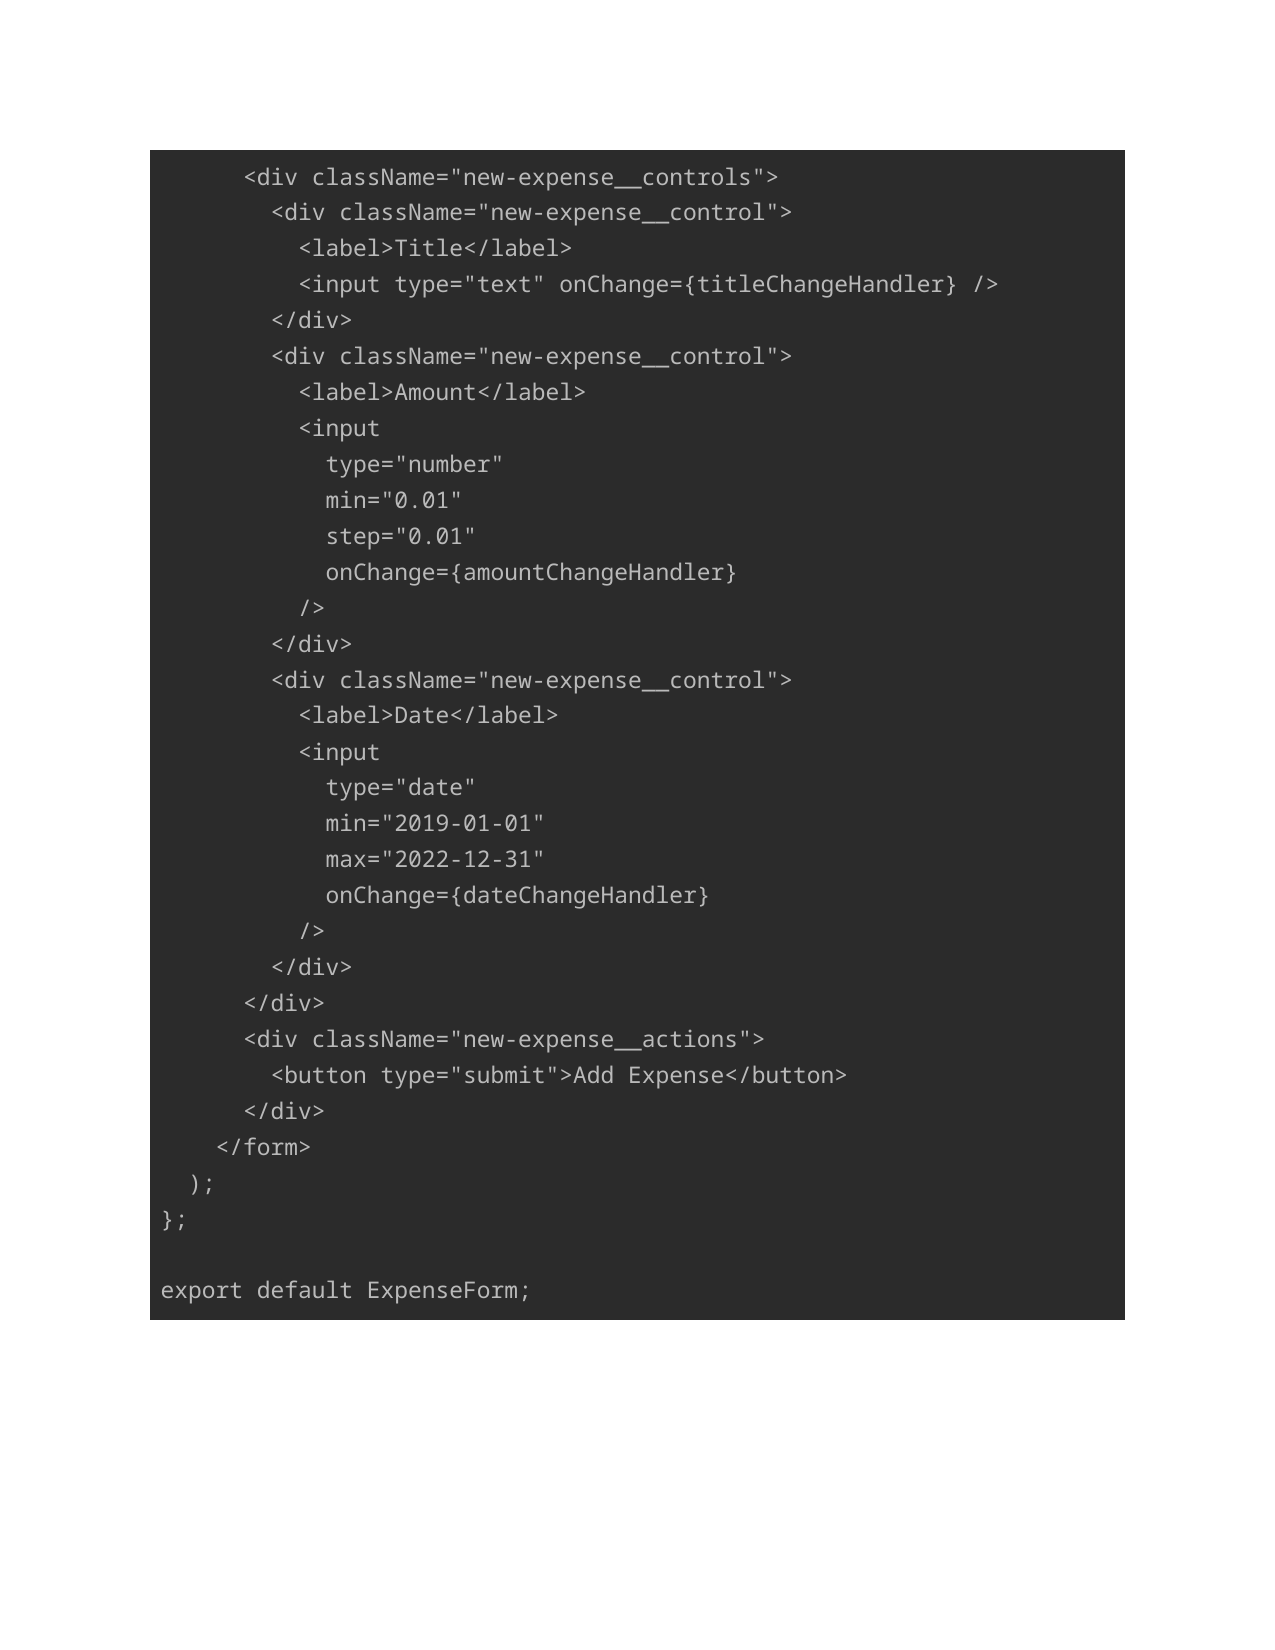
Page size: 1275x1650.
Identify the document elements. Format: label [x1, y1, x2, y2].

table_header [150, 150, 1125, 1320]
